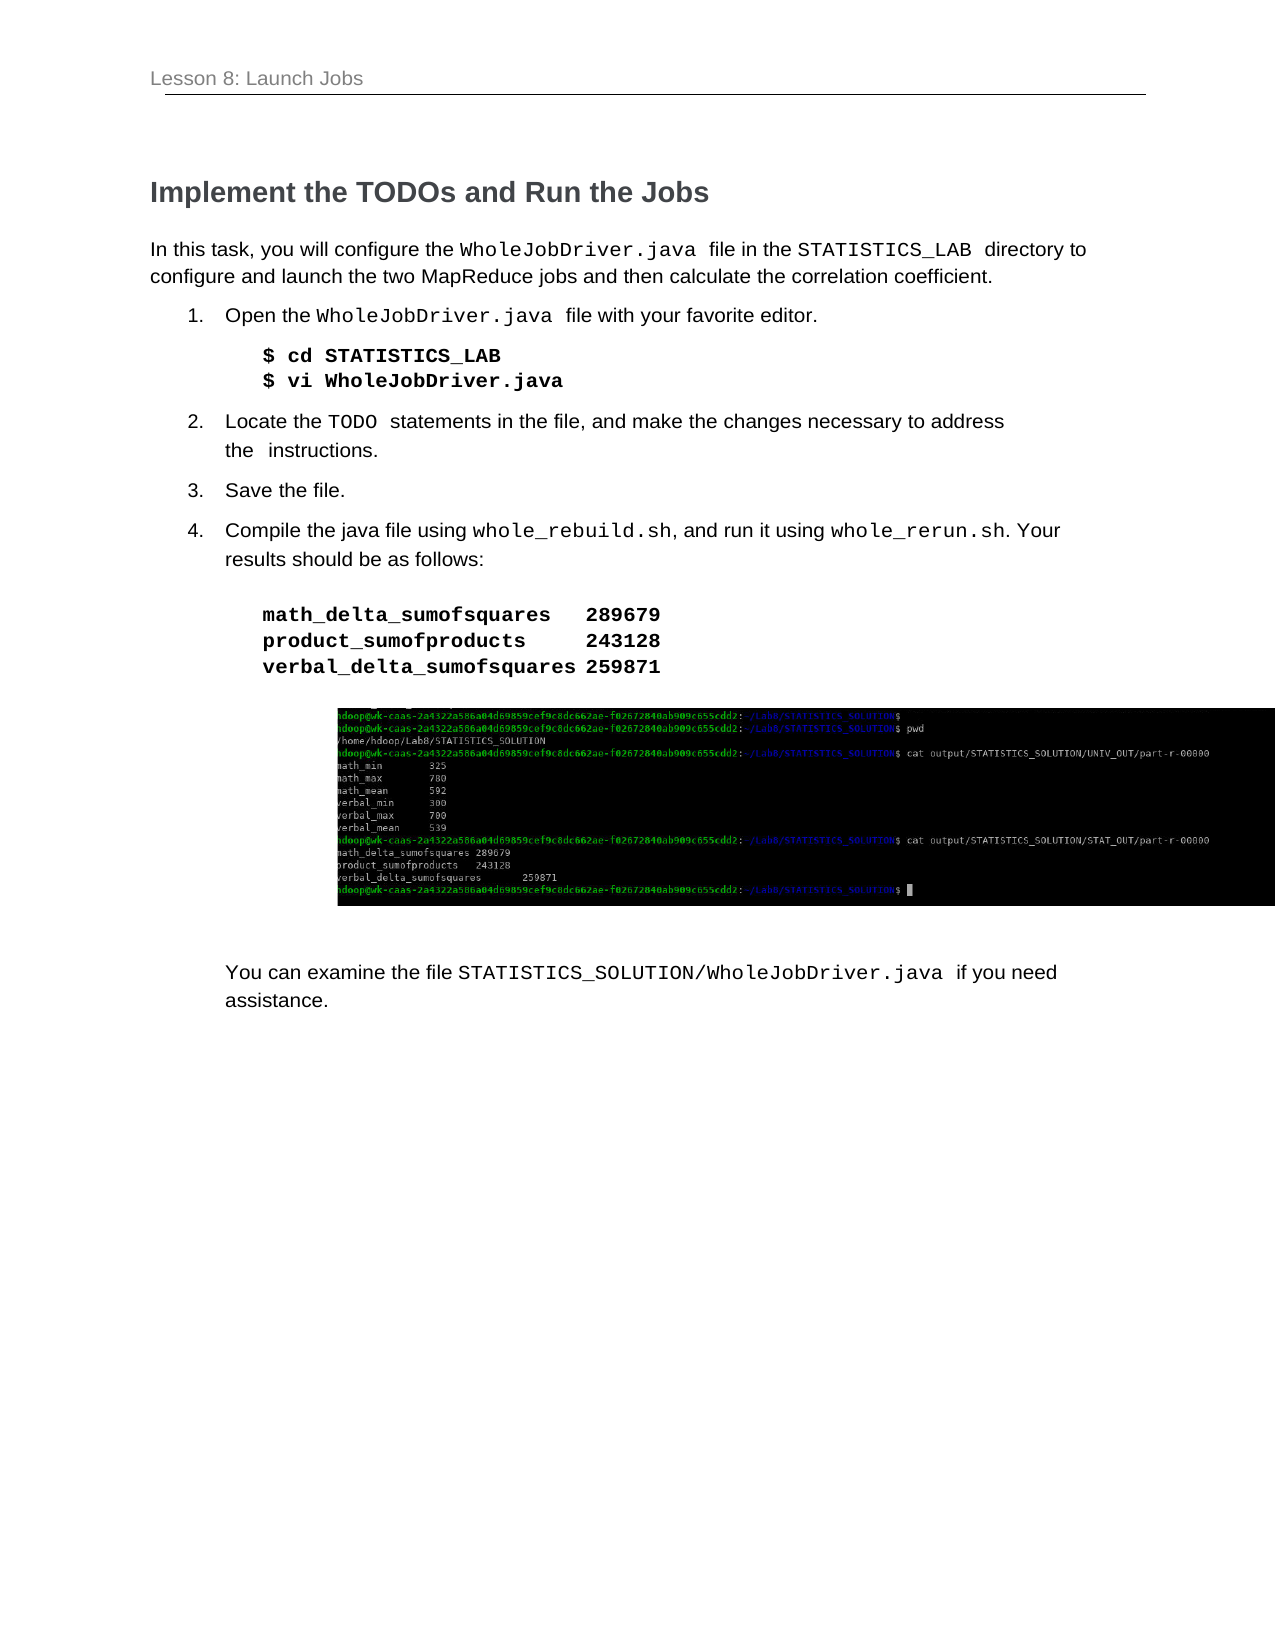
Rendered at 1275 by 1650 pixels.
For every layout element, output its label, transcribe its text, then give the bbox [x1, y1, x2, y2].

list Save the file. [187, 479, 1139, 502]
text verbal_delta_sumofsquares 259871 [262, 657, 1139, 679]
list Compile the java file using whole_rebuild.sh, and run it using whole_rerun.sh. Your results should be as follows: [187, 518, 1064, 571]
text $ vi WholeJobDriver.java [262, 371, 1139, 394]
list Locate the TODO statements in the file, and make the changes necessary to address the instructions. [187, 410, 1025, 462]
subtitle $ cd STATISTICS_LAB [262, 346, 1139, 368]
text math_delta_sumofsquares 289679 [262, 605, 1139, 627]
list Open the WholeJobDriver.java file with your favorite editor. [187, 304, 1139, 328]
text In this task, you will configure the WholeJobDriver.java file in the STATISTICS_LAB directory to configure and launch the two MapReduce jobs and then calculate the correlation coefficient. [150, 237, 1108, 288]
text Lesson 8: Launch Jobs [150, 67, 1139, 90]
text You can examine the file STATISTICS_SOLUTION/WholeJobDriver.java if you need assistance. [225, 961, 1108, 1011]
subtitle Implement the TODOs and Run the Jobs [150, 175, 1139, 208]
picture [337, 708, 1275, 906]
text product_sumofproducts 243128 [262, 631, 1139, 653]
